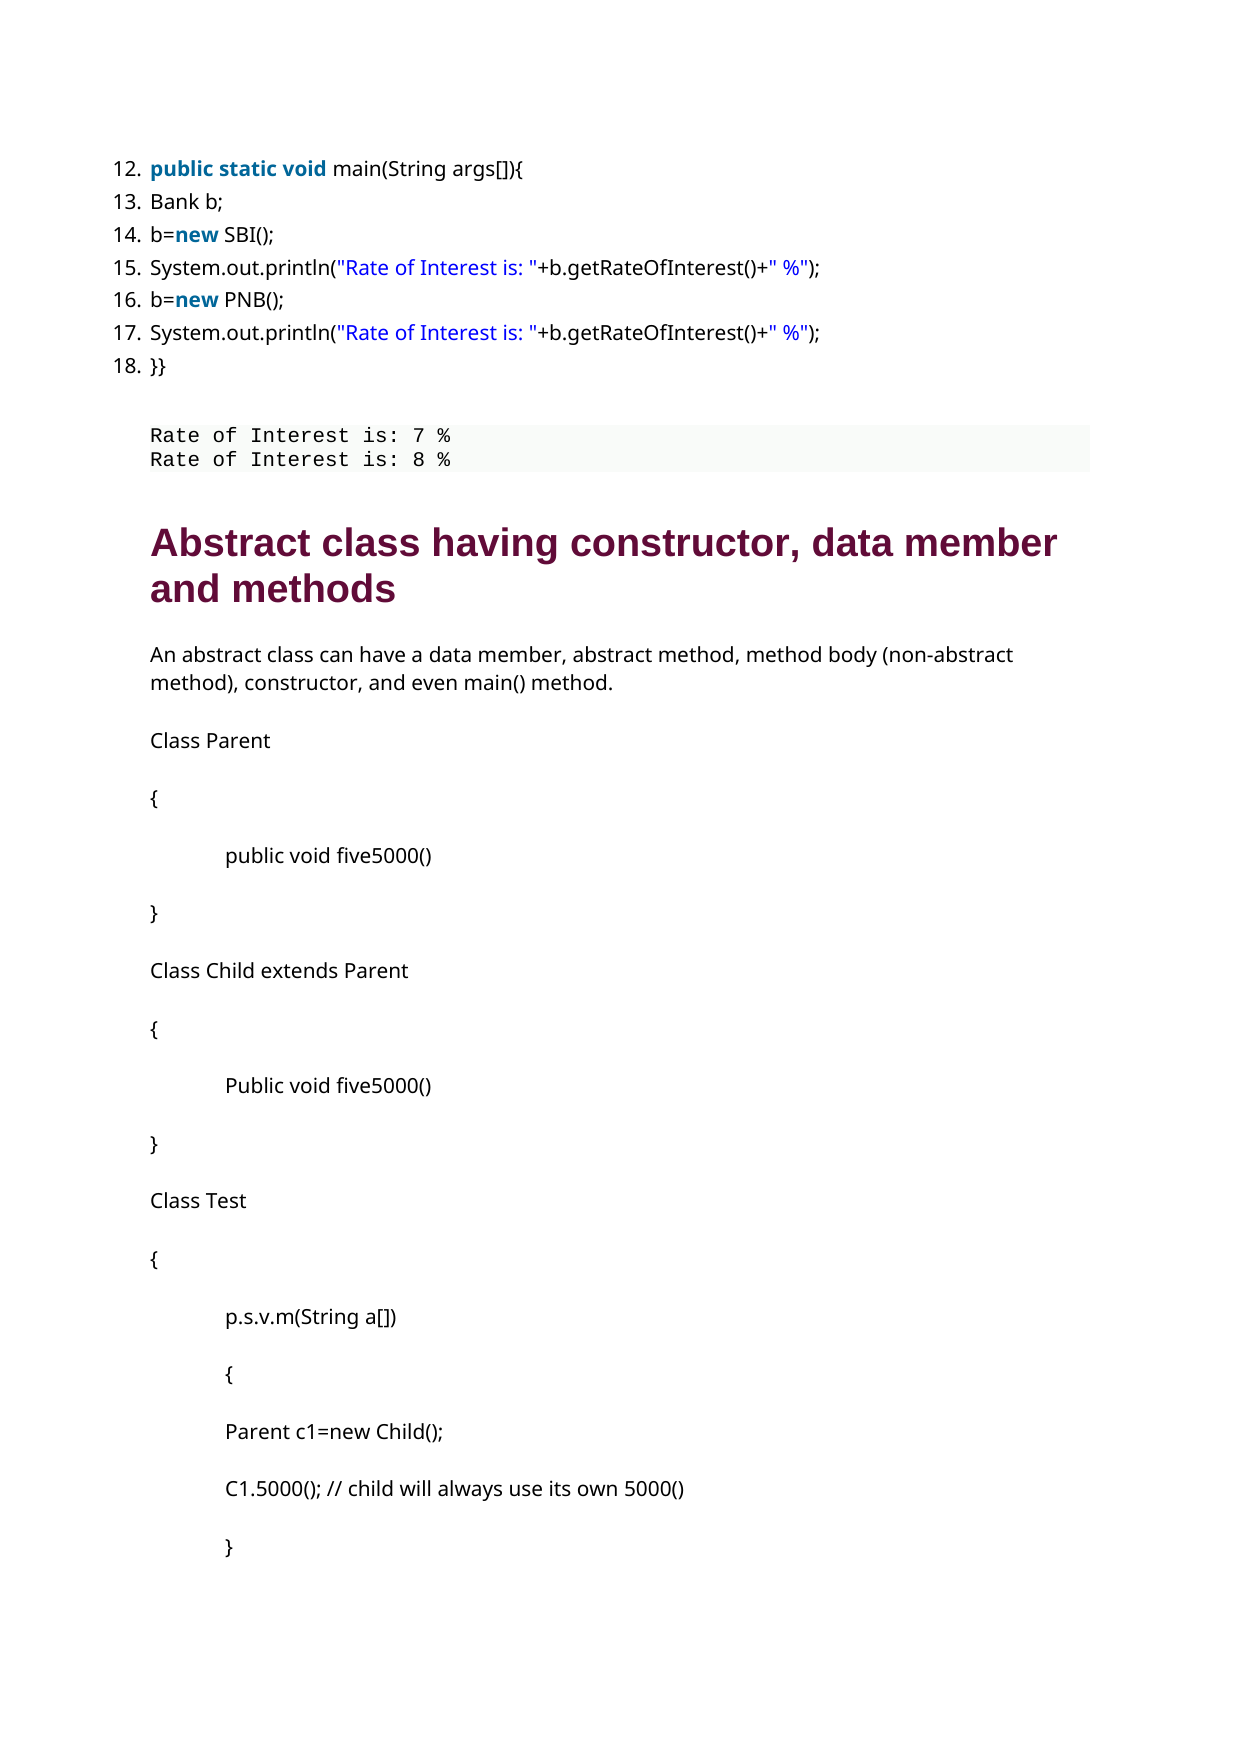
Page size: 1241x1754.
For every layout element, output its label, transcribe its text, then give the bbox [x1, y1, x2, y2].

list System.out.println("Rate of Interest is: "+b.getRateOfInterest()+" %"); [112, 314, 1090, 347]
text public void five5000() [150, 841, 1090, 869]
text Rate of Interest is: 7 % [150, 425, 1090, 449]
text Class Test [150, 1187, 1090, 1215]
text { [150, 1244, 1090, 1273]
text Rate of Interest is: 8 % [150, 449, 1090, 472]
text p.s.v.m(String a[]) [150, 1302, 1090, 1330]
text C1.5000(); // child will always use its own 5000() [150, 1474, 1090, 1503]
text } [150, 1129, 1090, 1157]
list public static void main(String args[]){ [112, 150, 1090, 183]
list }} [112, 347, 1090, 380]
list System.out.println("Rate of Interest is: "+b.getRateOfInterest()+" %"); [112, 248, 1090, 281]
text Public void five5000() [150, 1071, 1090, 1100]
text Class Child extends Parent [150, 956, 1090, 984]
list b=new SBI(); [112, 216, 1090, 248]
text } [150, 1532, 1090, 1561]
text An abstract class can have a data member, abstract method, method body (non-abstract method), constructor, and even main() method. [150, 640, 1090, 697]
text Parent c1=new Child(); [150, 1417, 1090, 1445]
list Bank b; [112, 183, 1090, 216]
text { [150, 1014, 1090, 1042]
subtitle Abstract class having constructor, data member and methods [150, 519, 1090, 611]
text } [150, 898, 1090, 927]
text { [150, 783, 1090, 812]
list b=new PNB(); [112, 281, 1090, 314]
text { [150, 1359, 1090, 1388]
text Class Parent [150, 726, 1090, 754]
